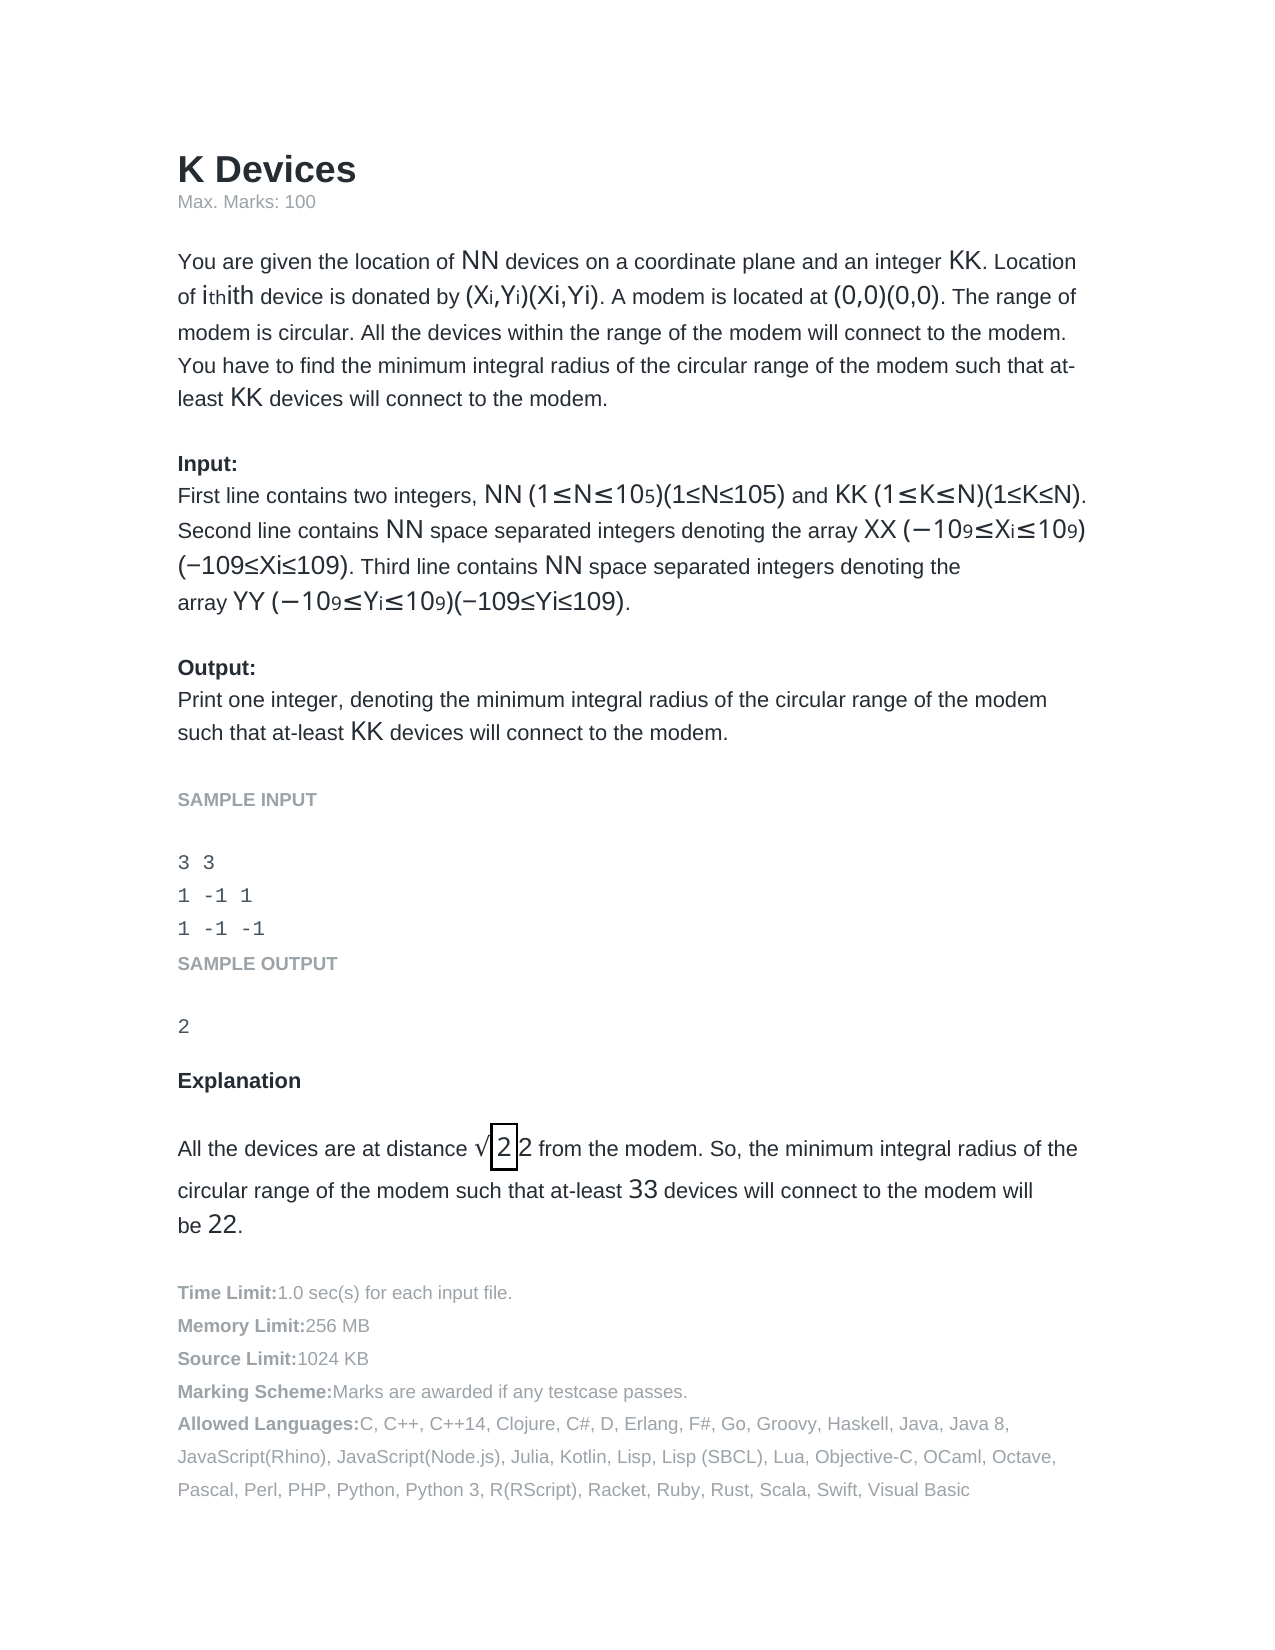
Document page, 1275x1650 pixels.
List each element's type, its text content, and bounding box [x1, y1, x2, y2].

text You are given the location of NN devices on a coordinate plane and an integer KK. Location of ithith device is donated by (Xi,Yi)(Xi,Yi). A modem is located at (0,0)(0,0). The range of modem is circular. All the devices within the range of the modem will connect to the modem. You have to find the minimum integral radius of the circular range of the modem such that at-least KK devices will connect to the modem. [177, 241, 1098, 414]
text Time Limit:1.0 sec(s) for each input file. [177, 1271, 1098, 1303]
text 3 3 [177, 843, 1098, 876]
text SAMPLE OUTPUT [177, 941, 1098, 974]
text Marking Scheme:Marks are awarded if any testcase passes. [177, 1369, 1098, 1402]
text SAMPLE INPUT [177, 777, 1098, 810]
text Max. Marks: 100 [177, 191, 1098, 212]
text Output: Print one integer, denoting the minimum integral radius of the circular range of the modem such that at-least KK devices will connect to the modem. [177, 647, 1098, 748]
text All the devices are at distance √22 from the modem. So, the minimum integral radius of the circular range of the modem such that at-least 33 devices will connect to the modem will be 22. [177, 1122, 1098, 1242]
text Explanation [177, 1061, 1098, 1093]
text Memory Limit:256 MB [177, 1303, 1098, 1336]
text Input: First line contains two integers, NN (1≤N≤105)(1≤N≤105) and KK (1≤K≤N)(1≤K≤N). Second line contains NN space separated integers denoting the array XX (−109≤Xi≤109)(−109≤Xi≤109). Third line contains NN space separated integers denoting the array YY (−109≤Yi≤109)(−109≤Yi≤109). [177, 443, 1098, 618]
text 1 -1 -1 [177, 908, 1098, 941]
text Source Limit:1024 KB [177, 1336, 1098, 1369]
text 2 [177, 1007, 1098, 1040]
text K Devices [177, 148, 1098, 191]
text Allowed Languages:C, C++, C++14, Clojure, C#, D, Erlang, F#, Go, Groovy, Haskell, Java, Java 8, JavaScript(Rhino), JavaScript(Node.js), Julia, Kotlin, Lisp, Lisp (SBCL), Lua, Objective-C, OCaml, Octave, Pascal, Perl, PHP, Python, Python 3, R(RScript), Racket, Ruby, Rust, Scala, Swift, Visual Basic [177, 1402, 1098, 1500]
text 1 -1 1 [177, 876, 1098, 908]
